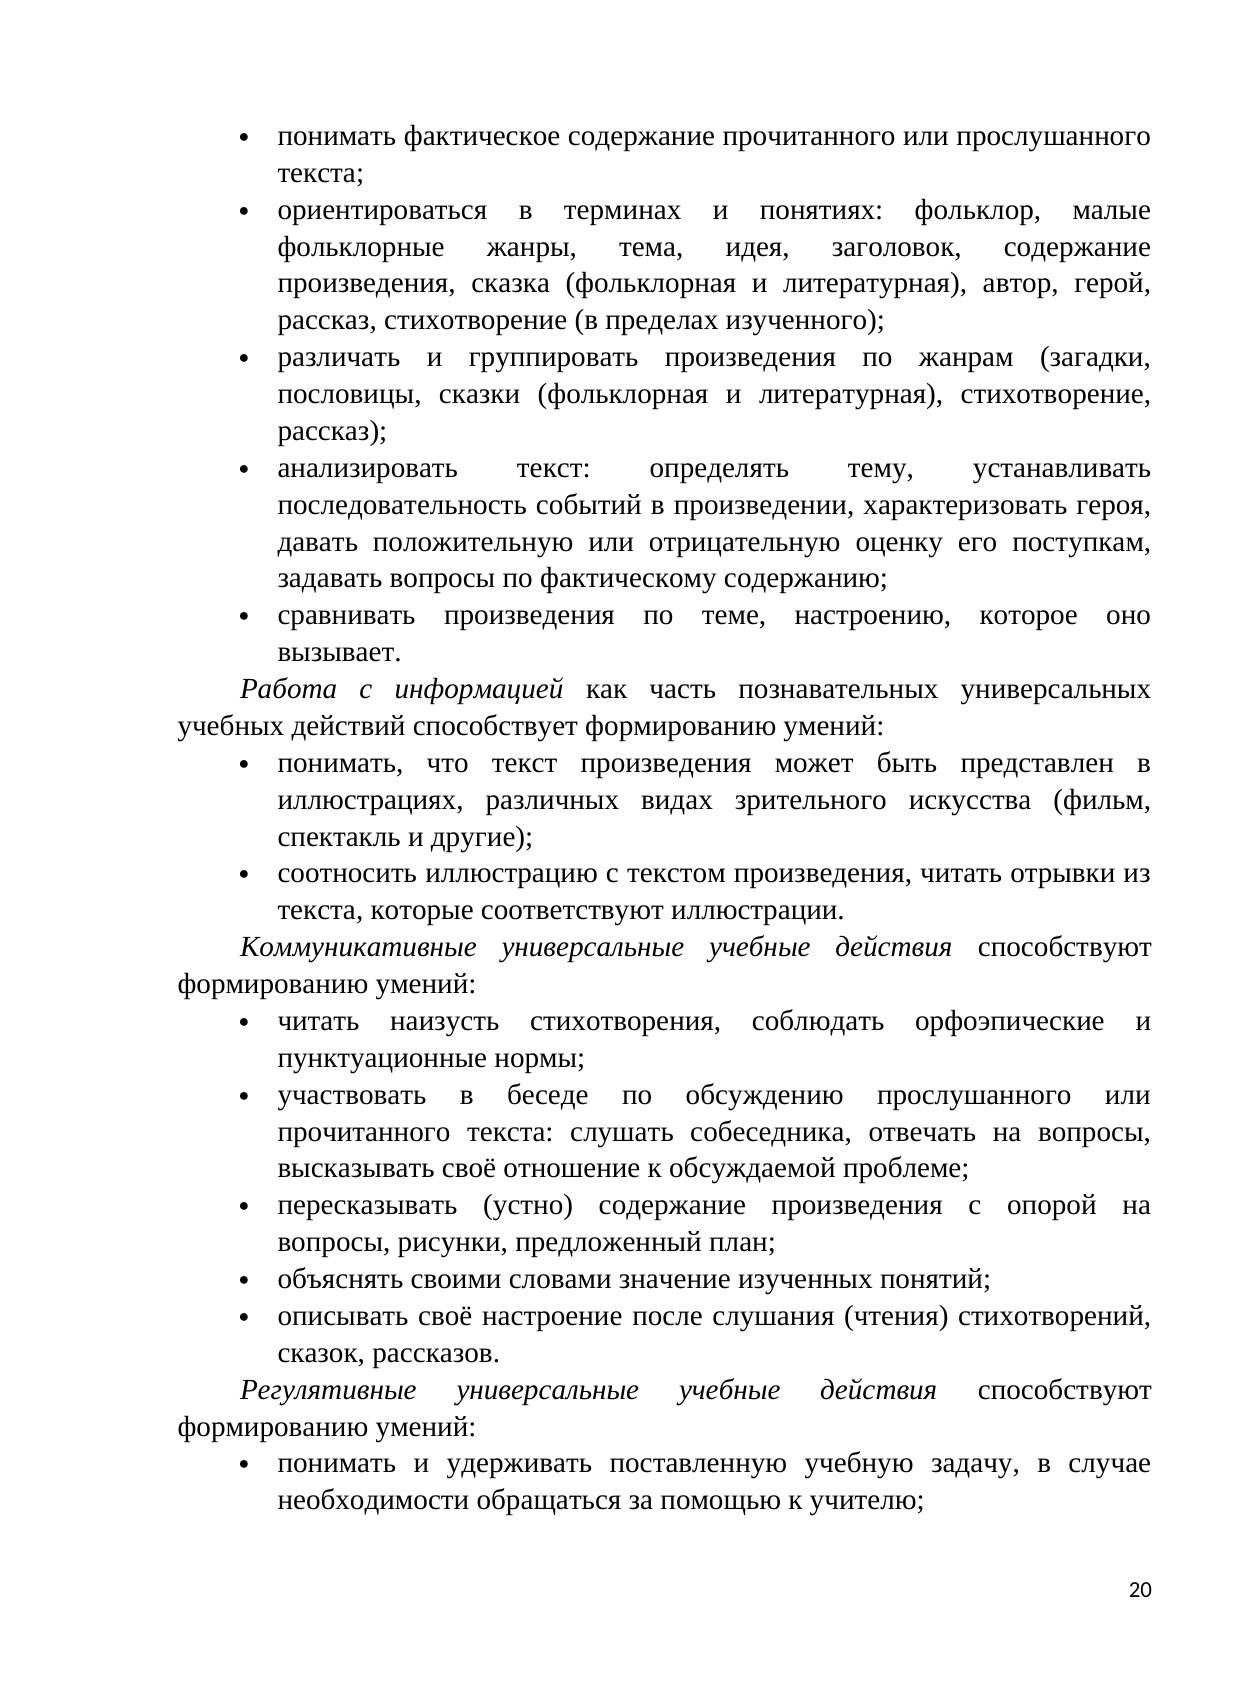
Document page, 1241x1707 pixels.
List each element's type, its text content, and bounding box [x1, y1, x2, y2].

list читать наизусть стихотворения, соблюдать орфоэпические и пунктуационные нормы; [240, 1003, 1152, 1073]
list понимать фактическое содержание прочитанного или прослушанного текста; [240, 118, 1152, 188]
text Регулятивные универсальные учебные действия способствуют формированию умений: [177, 1372, 1152, 1442]
text Работа с информацией как часть познавательных универсальных учебных действий способствует формированию умений: [177, 671, 1152, 742]
list понимать, что текст произведения может быть представлен в иллюстрациях, различных видах зрительного искусства (фильм, спектакль и другие); [240, 745, 1152, 852]
list ориентироваться в терминах и понятиях: фольклор, малые фольклорные жанры, тема, идея, заголовок, содержание произведения, сказка (фольклорная и литературная), автор, герой, рассказ, стихотворение (в пределах изученного); [240, 192, 1152, 336]
list описывать своё настроение после слушания (чтения) стихотворений, сказок, рассказов. [240, 1298, 1152, 1368]
list участвовать в беседе по обсуждению прослушанного или прочитанного текста: слушать собеседника, отвечать на вопросы, высказывать своё отношение к обсуждаемой проблеме; [240, 1077, 1152, 1184]
list объяснять своими словами значение изученных понятий; [240, 1261, 1152, 1295]
list соотносить иллюстрацию с текстом произведения, читать отрывки из текста, которые соответствуют иллюстрации. [240, 856, 1152, 926]
list сравнивать произведения по теме, настроению, которое оно вызывает. [240, 597, 1152, 668]
list понимать и удерживать поставленную учебную задачу, в случае необходимости обращаться за помощью к учителю; [240, 1446, 1152, 1516]
list различать и группировать произведения по жанрам (загадки, пословицы, сказки (фольклорная и литературная), стихотворение, рассказ); [240, 339, 1152, 447]
text Коммуникативные универсальные учебные действия способствуют формированию умений: [177, 929, 1152, 1000]
list пересказывать (устно) содержание произведения с опорой на вопросы, рисунки, предложенный план; [240, 1187, 1152, 1258]
list анализировать текст: определять тему, устанавливать последовательность событий в произведении, характеризовать героя, давать положительную или отрицательную оценку его поступкам, задавать вопросы по фактическому содержанию; [240, 450, 1152, 594]
